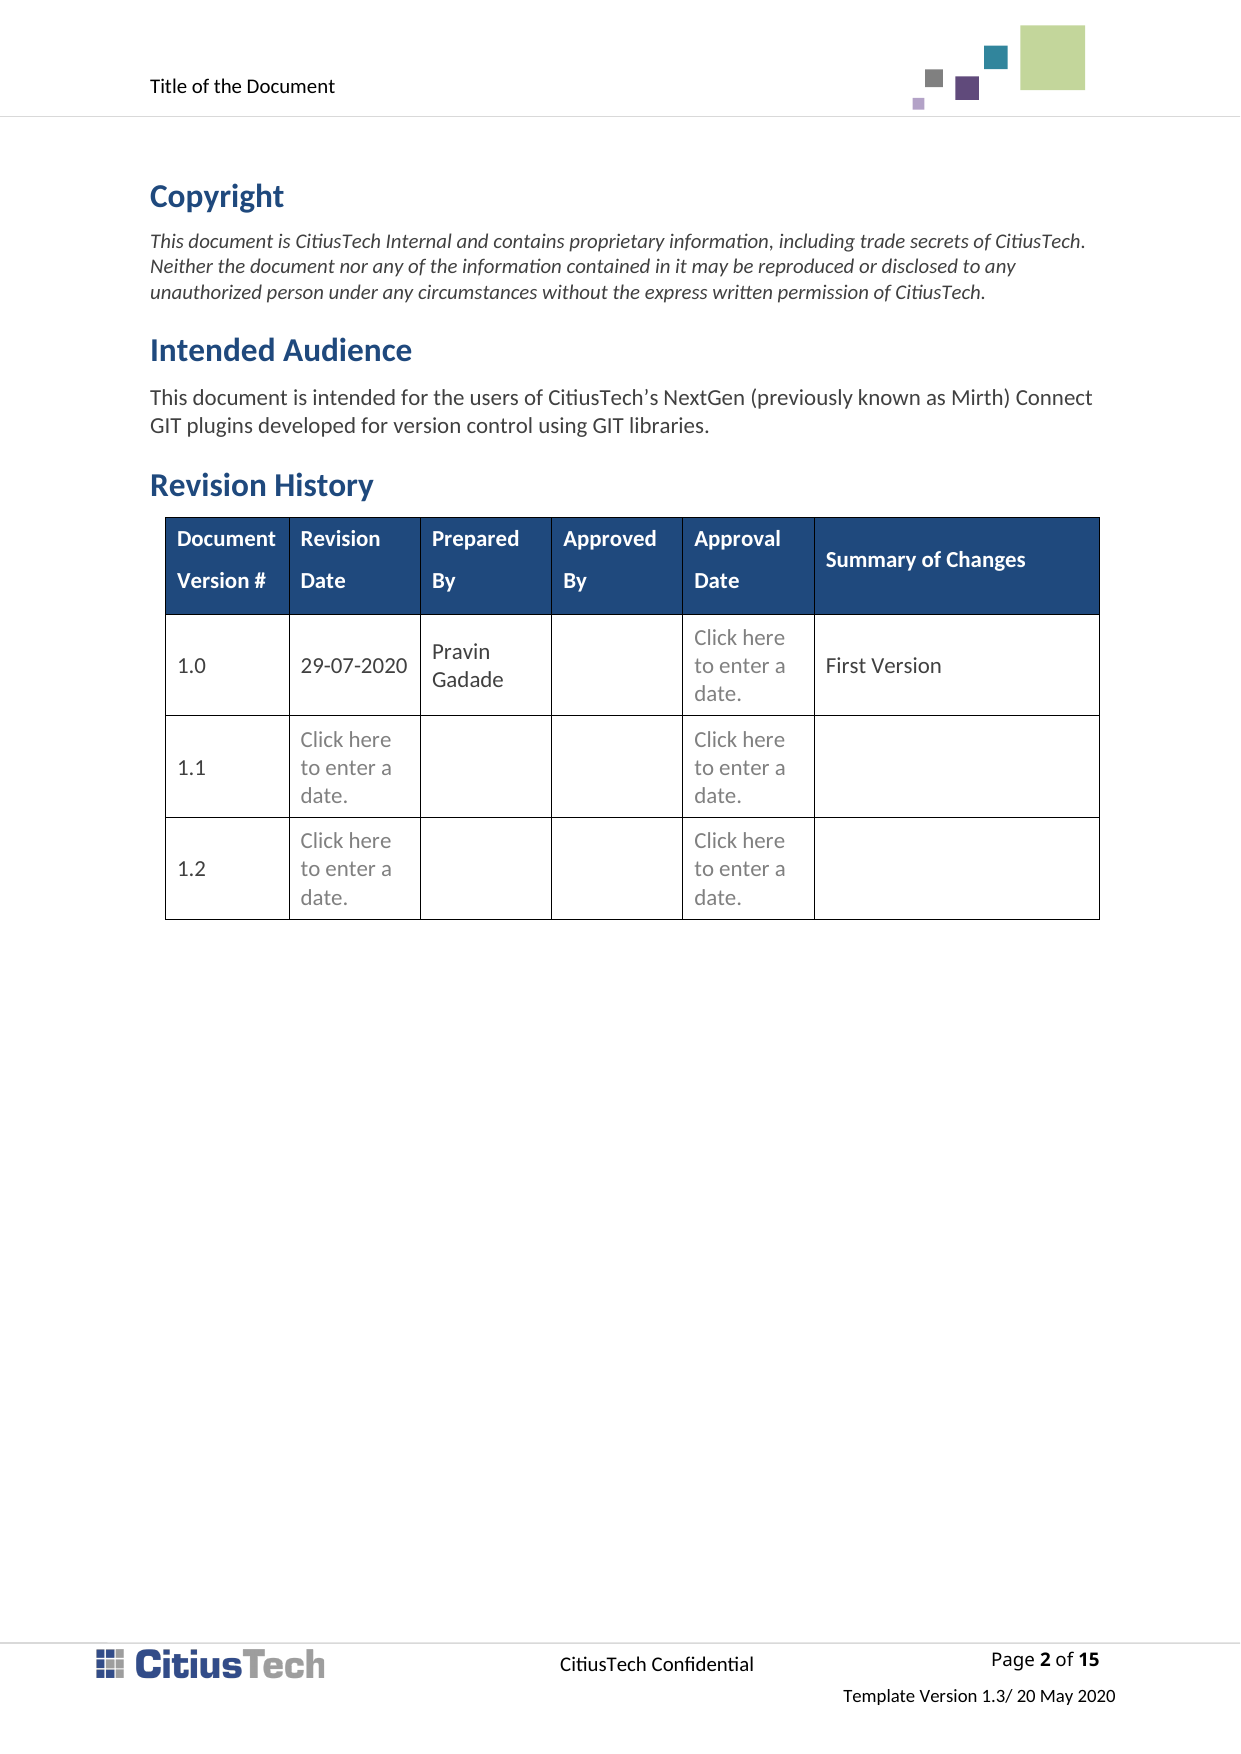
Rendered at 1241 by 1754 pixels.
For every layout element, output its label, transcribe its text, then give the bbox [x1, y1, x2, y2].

subtitle Revision History [150, 464, 1116, 504]
table_cell [290, 615, 420, 715]
table_cell Pravin Gadade [421, 615, 551, 715]
table_cell First Version [815, 615, 1099, 715]
table_cell 1.0 [166, 615, 289, 715]
table_header Document Version # [166, 518, 289, 614]
table_header Revision Date [290, 518, 420, 614]
table_header Prepared By [421, 518, 551, 614]
table_cell [421, 716, 551, 817]
table_cell [552, 716, 682, 817]
table_header Approved By [552, 518, 682, 614]
text This document is intended for the users of CitiusTech’s NextGen (previously known as Mirth) Connect GIT plugins developed for version control using GIT libraries. [150, 383, 1116, 439]
picture [95, 1648, 325, 1679]
table_header Summary of Changes [815, 518, 1099, 614]
table_cell 1.2 [166, 818, 289, 919]
subtitle Intended Audience [150, 329, 1116, 370]
text This document is CitiusTech Internal and contains proprietary information, including trade secrets of CitiusTech. Neither the document nor any of the information contained in it may be reproduced or disclosed to any unauthorized person under any circumstances without the express written permission of CitiusTech. [150, 228, 1116, 304]
table_cell [815, 818, 1099, 919]
table_cell [290, 818, 420, 919]
table_cell [290, 716, 420, 817]
subtitle Copyright [150, 175, 1116, 216]
table_cell [421, 818, 551, 919]
table_cell [552, 818, 682, 919]
table_cell 1.1 [166, 716, 289, 817]
table_header Approval Date [683, 518, 814, 614]
table_cell [683, 615, 814, 715]
table_cell [552, 615, 682, 715]
table_cell [683, 716, 814, 817]
table_cell [683, 818, 814, 919]
table_cell [815, 716, 1099, 817]
